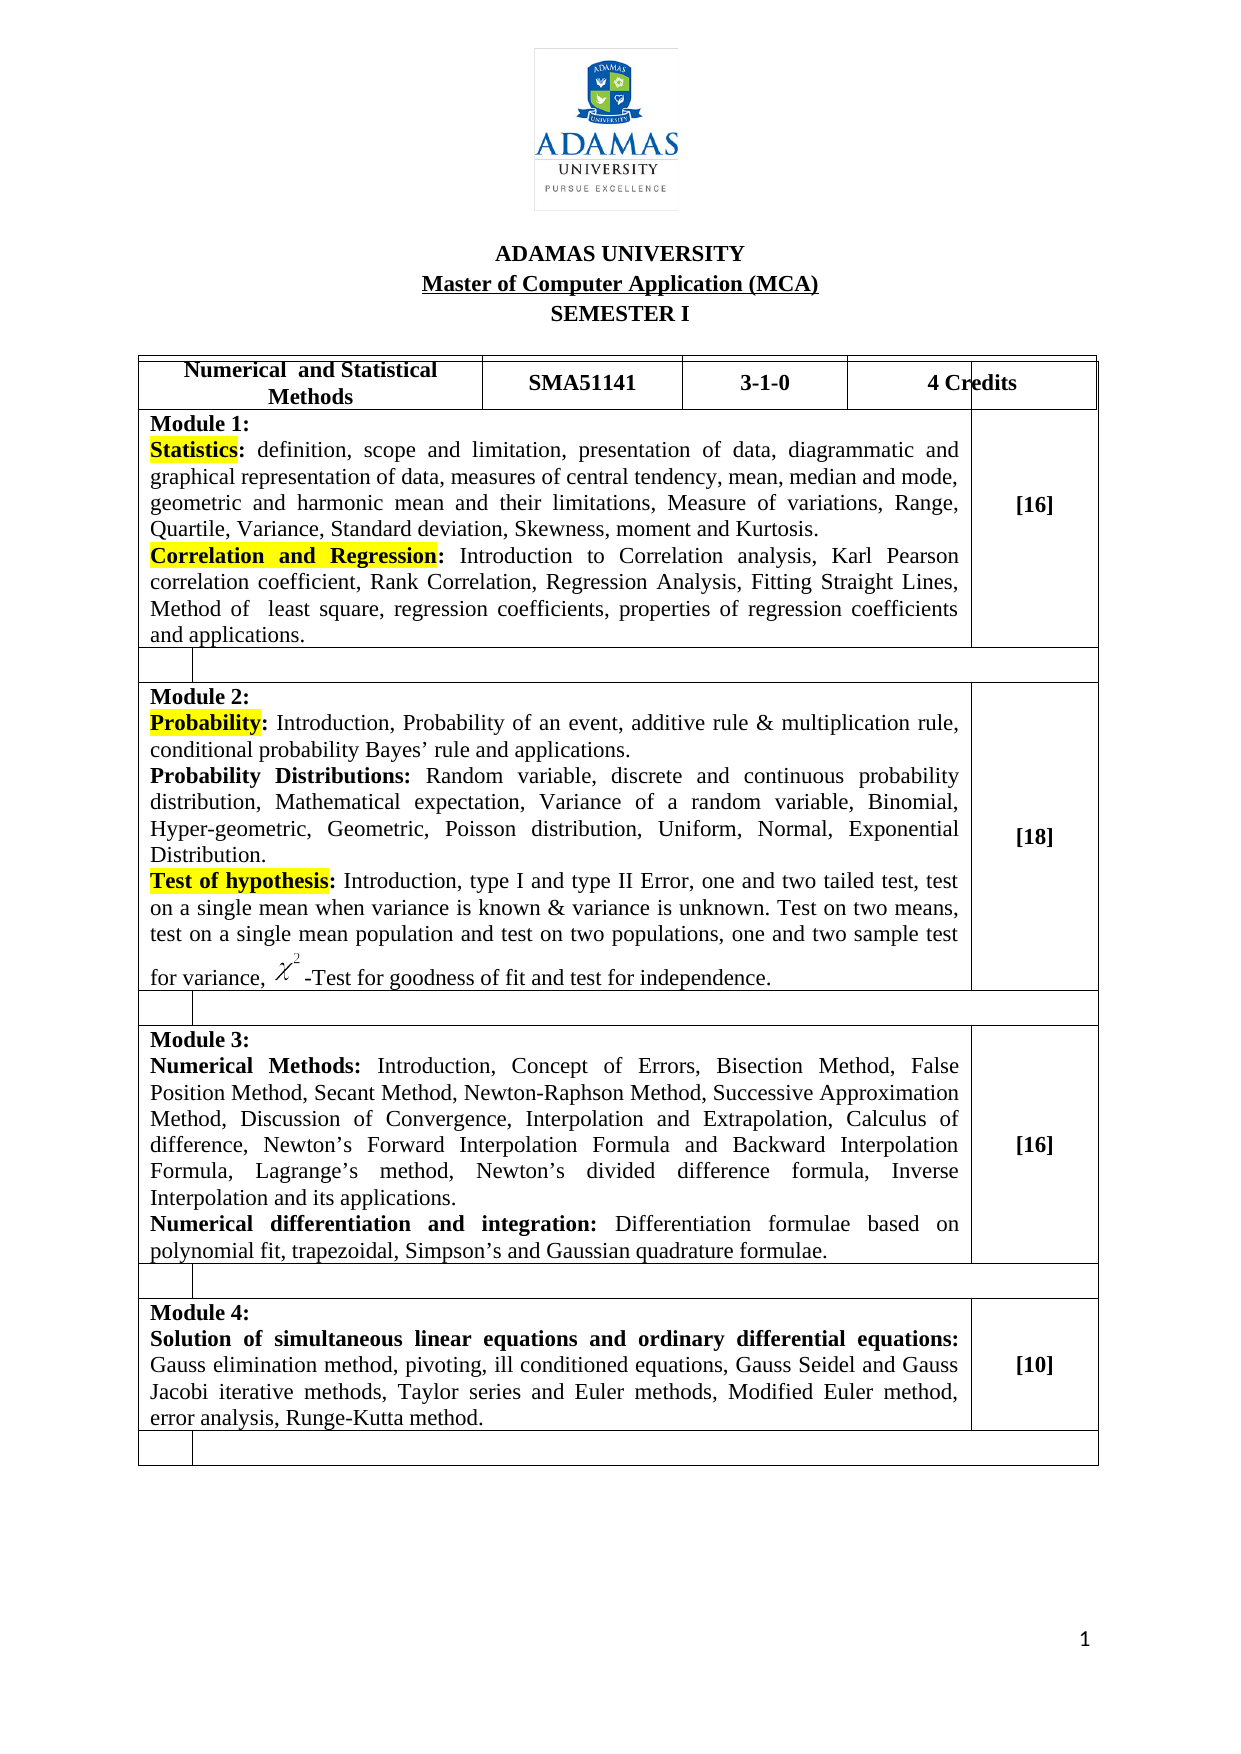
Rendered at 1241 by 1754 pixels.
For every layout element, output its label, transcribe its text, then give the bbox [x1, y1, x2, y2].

text ADAMAS UNIVERSITY [150, 240, 1090, 266]
table_cell Module 2: Probability: Introduction, Probability of an event, additive rule & multiplication rule, conditional probability Bayes’ rule and applications. Probability Distributions: Random variable, discrete and continuous probability distribution, Mathematical expectation, Variance of a random variable, Binomial, Hyper-geometric, Geometric, Poisson distribution, Uniform, Normal, Exponential Distribution. Test of hypothesis: Introduction, type I and type II Error, one and two tailed test, test on a single mean when variance is known & variance is unknown. Test on two means, test on a single mean population and test on two populations, one and two sample test for variance, -Test for goodness of fit and test for independence. [139, 683, 971, 990]
table_header Module 1: Statistics: definition, scope and limitation, presentation of data, diagrammatic and graphical representation of data, measures of central tendency, mean, median and mode, geometric and harmonic mean and their limitations, Measure of variations, Range, Quartile, Variance, Standard deviation, Skewness, moment and Kurtosis. Correlation and Regression: Introduction to Correlation analysis, Karl Pearson correlation coefficient, Rank Correlation, Regression Analysis, Fitting Straight Lines, Method of least square, regression coefficients, properties of regression coefficients and applications. [139, 410, 971, 647]
table_cell Module 4: Solution of simultaneous linear equations and ordinary differential equations: Gauss elimination method, pivoting, ill conditioned equations, Gauss Seidel and Gauss Jacobi iterative methods, Taylor series and Euler methods, Modified Euler method, error analysis, Runge-Kutta method. [139, 1299, 971, 1430]
table_cell [18] [972, 683, 1098, 990]
table_cell [193, 991, 1098, 1025]
text SEMESTER I [150, 300, 1090, 326]
table_cell [139, 648, 192, 682]
text Master of Computer Application (MCA) [150, 270, 1090, 296]
table_header SMA51141 [483, 356, 682, 409]
table_cell [139, 991, 192, 1025]
table_cell [139, 1264, 192, 1298]
table_cell Module 3: Numerical Methods: Introduction, Concept of Errors, Bisection Method, False Position Method, Secant Method, Newton-Raphson Method, Successive Approximation Method, Discussion of Convergence, Interpolation and Extrapolation, Calculus of difference, Newton’s Forward Interpolation Formula and Backward Interpolation Formula, Lagrange’s method, Newton’s divided difference formula, Inverse Interpolation and its applications. Numerical differentiation and integration: Differentiation formulae based on polynomial fit, trapezoidal, Simpson’s and Gaussian quadrature formulae. [139, 1026, 971, 1263]
table_cell [193, 1264, 1098, 1298]
table_cell [193, 648, 1098, 682]
table_header 4 Credits [848, 356, 1096, 409]
table_cell [139, 1431, 192, 1465]
table_cell [16] [972, 1026, 1098, 1263]
picture [534, 48, 679, 211]
table_cell [193, 1431, 1098, 1465]
table_header [16] [972, 362, 1098, 647]
table_header 3-1-0 [683, 356, 847, 409]
table_header Numerical and Statistical Methods [139, 356, 482, 409]
table_cell [10] [972, 1299, 1098, 1430]
